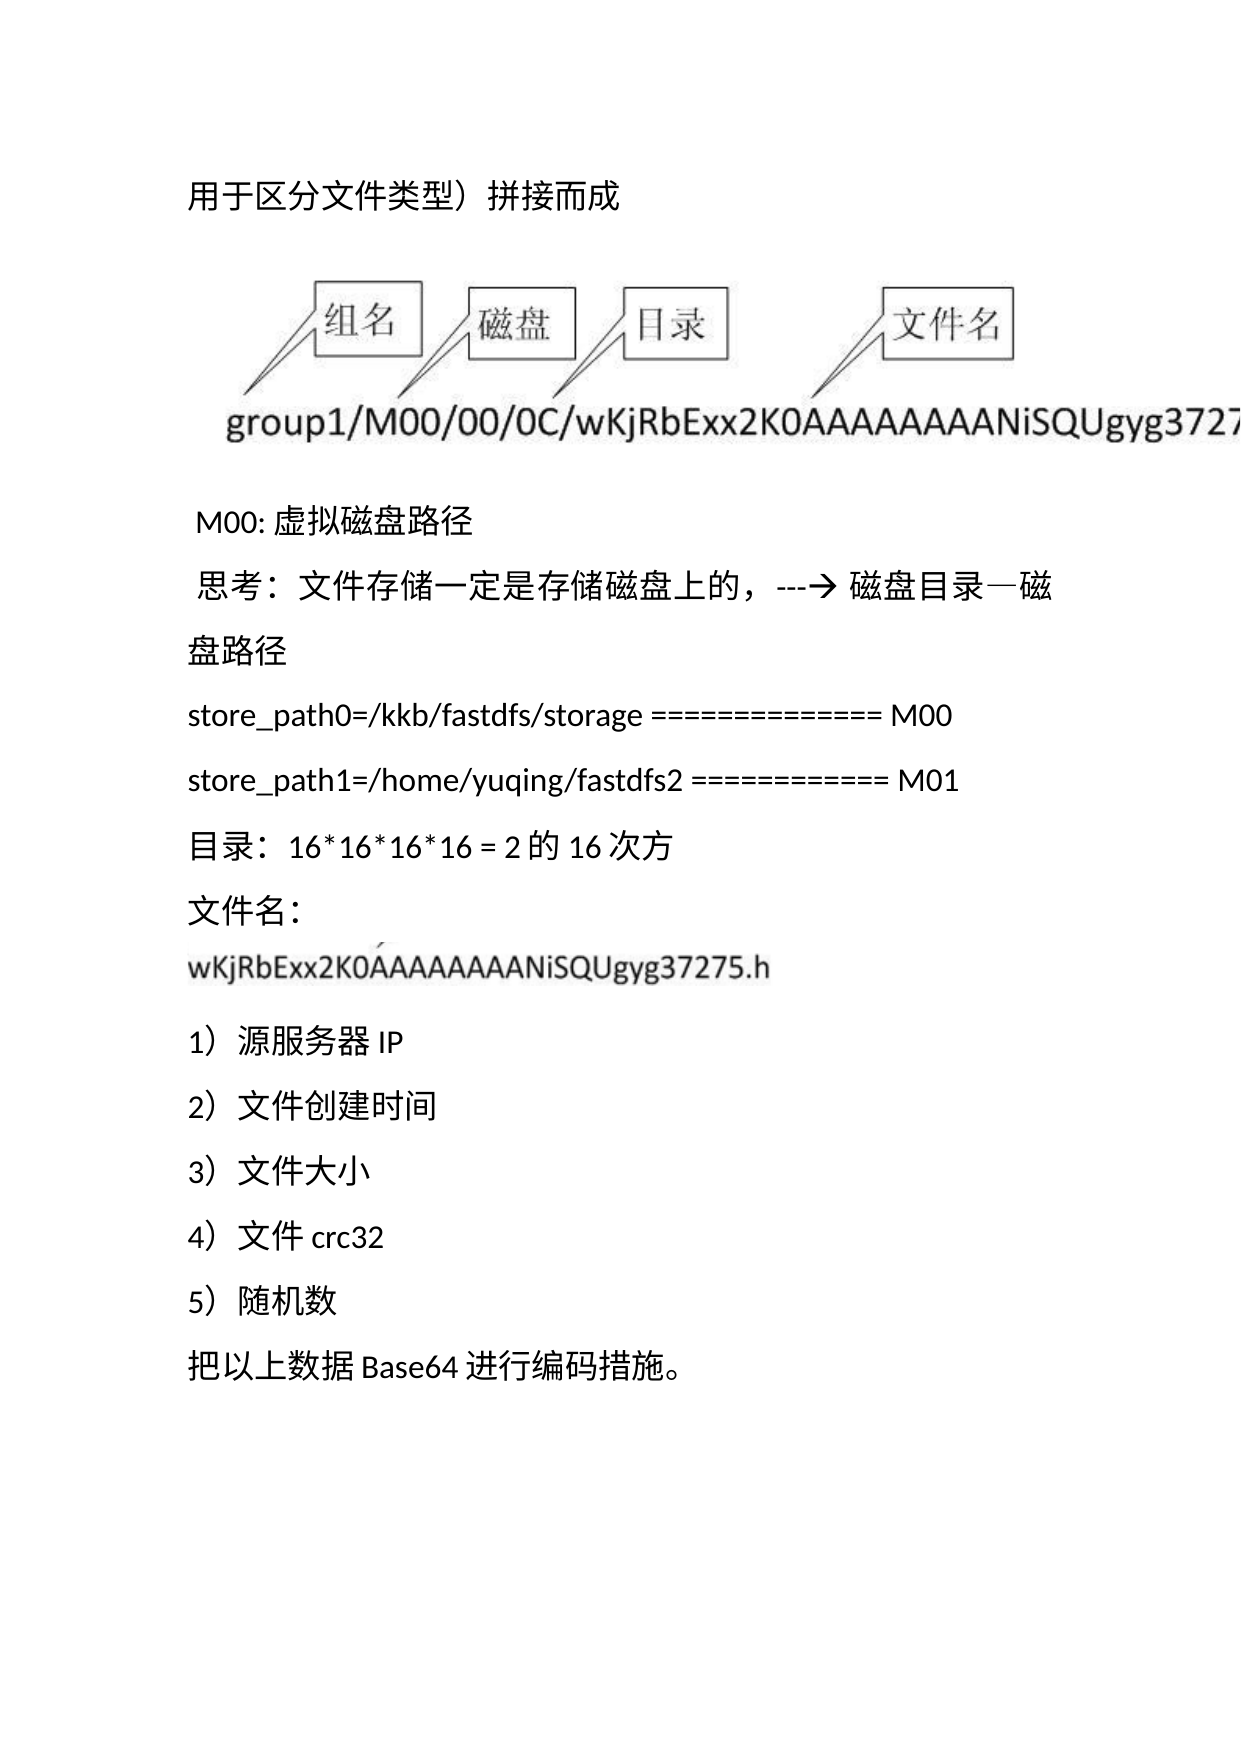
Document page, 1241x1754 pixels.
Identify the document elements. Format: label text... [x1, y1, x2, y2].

text M00: 虚拟磁盘路径 [187, 487, 1053, 552]
text store_path1=/home/yuqing/fastdfs2 ============ M01 [187, 747, 1053, 812]
text 4）文件crc32 [187, 1202, 1053, 1267]
text 把以上数据Base64进行编码措施。 [187, 1332, 1053, 1397]
text 5）随机数 [187, 1267, 1053, 1332]
picture [187, 259, 1241, 460]
picture [187, 942, 774, 986]
text 2）文件创建时间 [187, 1072, 1053, 1137]
text 1）源服务器IP [187, 1007, 1053, 1072]
text 文件名： [187, 877, 1053, 942]
text store_path0=/kkb/fastdfs/storage ============== M00 [187, 682, 1053, 747]
text 思考：文件存储一定是存储磁盘上的，--- 磁盘目录—磁盘路径 [187, 552, 1053, 682]
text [187, 162, 1053, 227]
text 3）文件大小 [187, 1137, 1053, 1202]
text 目录：16*16*16*16 = 2的16次方 [187, 812, 1053, 877]
